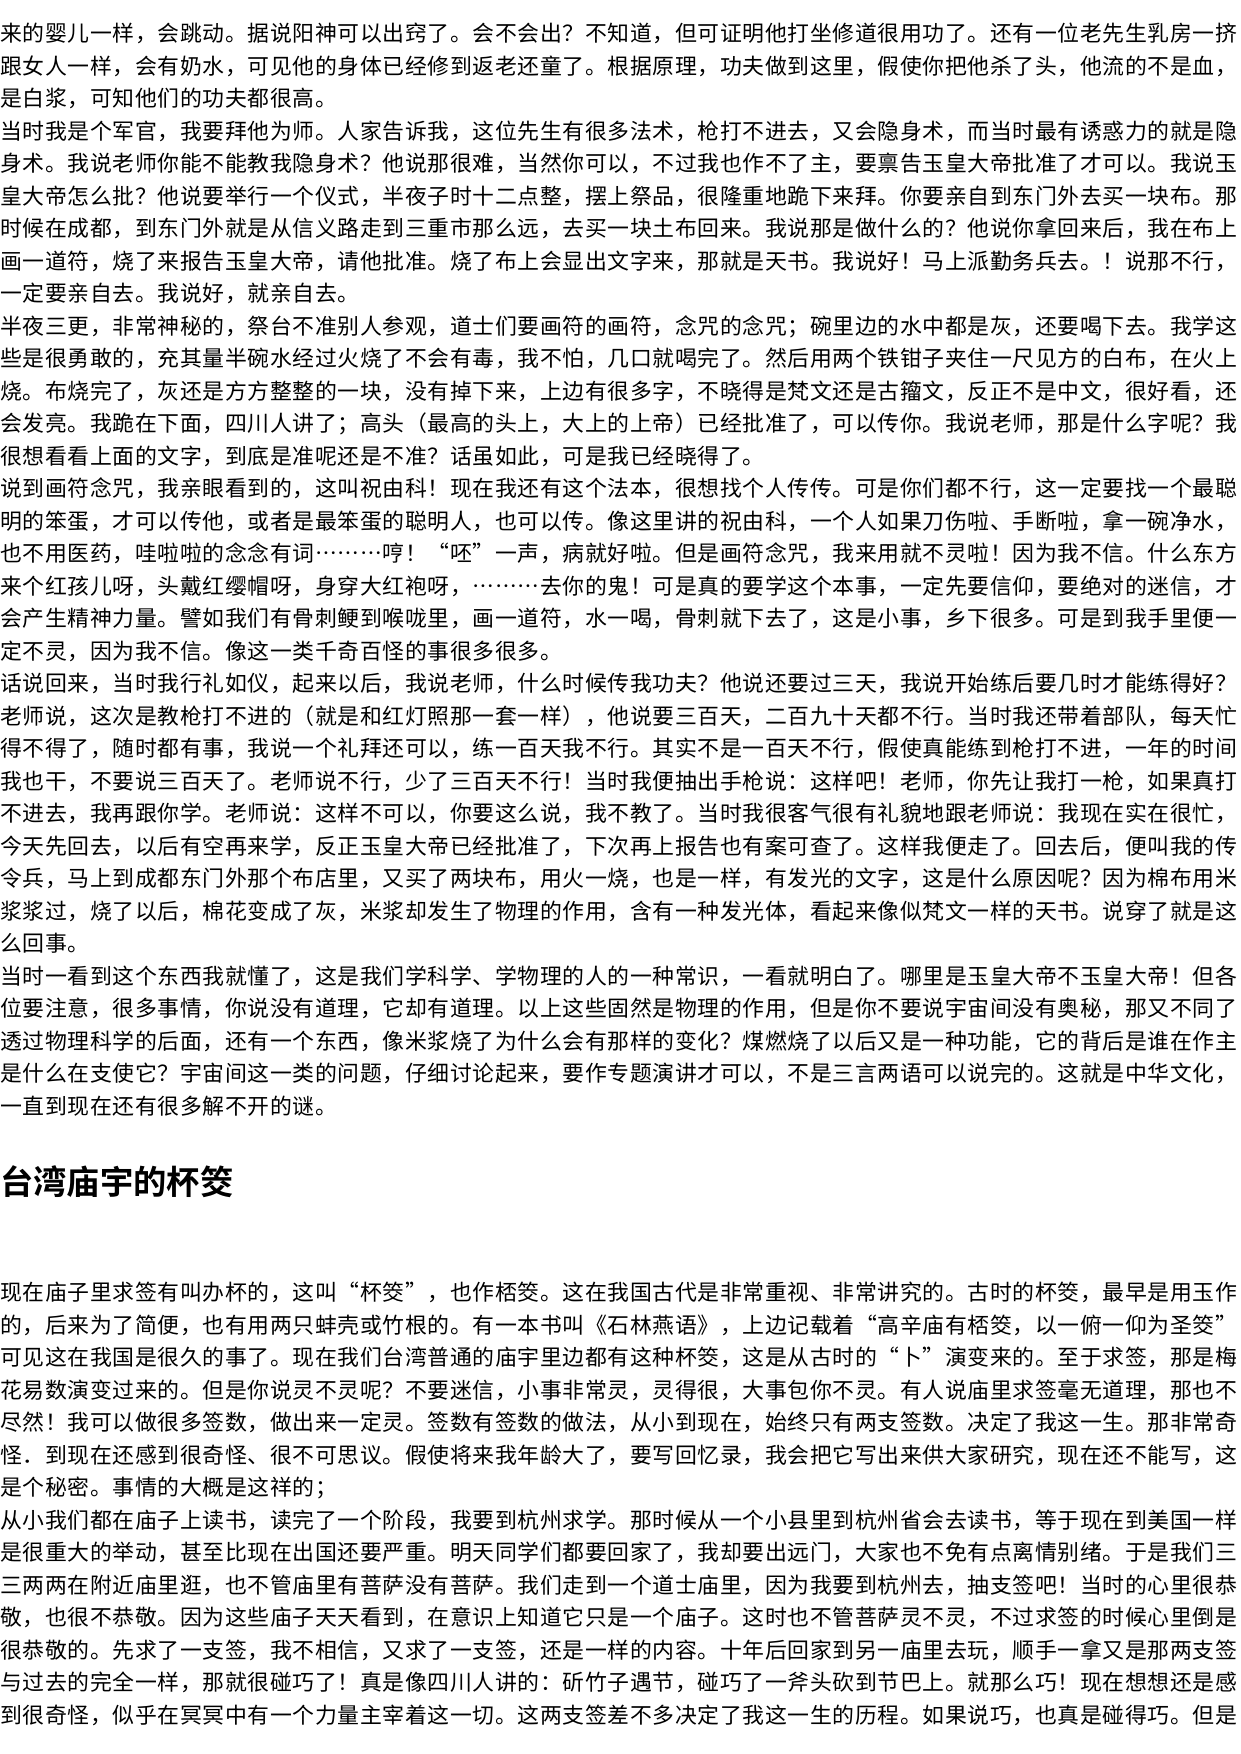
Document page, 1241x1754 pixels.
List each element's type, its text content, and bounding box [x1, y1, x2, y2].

subtitle 台湾庙宇的杯筊 [0, 1148, 1240, 1213]
text 当时我是个军官，我要拜他为师。人家告诉我，这位先生有很多法术，枪打不进去，又会隐身术，而当时最有诱惑力的就是隐身术。我说老师你能不能教我隐身术？他说那很难，当然你可以，不过我也作不了主，要禀告玉皇大帝批准了才可以。我说玉皇大帝怎么批？他说要举行一个仪式，半夜子时十二点整，摆上祭品，很隆重地跪下来拜。你要亲自到东门外去买一块布。那时候在成都，到东门外就是从信义路走到三重市那么远，去买一块土布回来。我说那是做什么的？他说你拿回来后，我在布上画一道符，烧了来报告玉皇大帝，请他批准。烧了布上会显出文字来，那就是天书。我说好！马上派勤务兵去。！说那不行，一定要亲自去。我说好，就亲自去。 [0, 113, 1240, 308]
text 当时一看到这个东西我就懂了，这是我们学科学、学物理的人的一种常识，一看就明白了。哪里是玉皇大帝不玉皇大帝！但各位要注意，很多事情，你说没有道理，它却有道理。以上这些固然是物理的作用，但是你不要说宇宙间没有奥秘，那又不同了。透过物理科学的后面，还有一个东西，像米浆烧了为什么会有那样的变化？煤燃烧了以后又是一种功能，它的背后是谁在作主？是什么在支使它？宇宙间这一类的问题，仔细讨论起来，要作专题演讲才可以，不是三言两语可以说完的。这就是中华文化，一直到现在还有很多解不开的谜。 [0, 958, 1240, 1121]
text 话说回来，当时我行礼如仪，起来以后，我说老师，什么时候传我功夫？他说还要过三天，我说开始练后要几时才能练得好？老师说，这次是教枪打不进的（就是和红灯照那一套一样），他说要三百天，二百九十天都不行。当时我还带着部队，每天忙得不得了，随时都有事，我说一个礼拜还可以，练一百天我不行。其实不是一百天不行，假使真能练到枪打不进，一年的时间我也干，不要说三百天了。老师说不行，少了三百天不行！当时我便抽出手枪说：这样吧！老师，你先让我打一枪，如果真打不进去，我再跟你学。老师说：这样不可以，你要这么说，我不教了。当时我很客气很有礼貌地跟老师说：我现在实在很忙，今天先回去，以后有空再来学，反正玉皇大帝已经批准了，下次再上报告也有案可查了。这样我便走了。回去后，便叫我的传令兵，马上到成都东门外那个布店里，又买了两块布，用火一烧，也是一样，有发光的文字，这是什么原因呢？因为棉布用米浆浆过，烧了以后，棉花变成了灰，米浆却发生了物理的作用，含有一种发光体，看起来像似梵文一样的天书。说穿了就是这么回事。 [0, 666, 1240, 958]
text 半夜三更，非常神秘的，祭台不准别人参观，道士们要画符的画符，念咒的念咒；碗里边的水中都是灰，还要喝下去。我学这些是很勇敢的，充其量半碗水经过火烧了不会有毒，我不怕，几口就喝完了。然后用两个铁钳子夹住一尺见方的白布，在火上烧。布烧完了，灰还是方方整整的一块，没有掉下来，上边有很多字，不晓得是梵文还是古籀文，反正不是中文，很好看，还会发亮。我跪在下面，四川人讲了；高头（最高的头上，大上的上帝）已经批准了，可以传你。我说老师，那是什么字呢？我很想看看上面的文字，到底是准呢还是不准？话虽如此，可是我已经晓得了。 [0, 308, 1240, 471]
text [0, 1502, 1240, 1730]
text 现在庙子里求签有叫办杯的，这叫“杯筊”，也作桮筊。这在我国古代是非常重视、非常讲究的。古时的杯筊，最早是用玉作的，后来为了简便，也有用两只蚌壳或竹根的。有一本书叫《石林燕语》，上边记载着“高辛庙有桮筊，以一俯一仰为圣筊”，可见这在我国是很久的事了。现在我们台湾普通的庙宇里边都有这种杯筊，这是从古时的“卜”演变来的。至于求签，那是梅花易数演变过来的。但是你说灵不灵呢？不要迷信，小事非常灵，灵得很，大事包你不灵。有人说庙里求签毫无道理，那也不尽然！我可以做很多签数，做出来一定灵。签数有签数的做法，从小到现在，始终只有两支签数。决定了我这一生。那非常奇怪．到现在还感到很奇怪、很不可思议。假使将来我年龄大了，要写回忆录，我会把它写出来供大家研究，现在还不能写，这是个秘密。事情的大概是这祥的； [0, 1275, 1240, 1502]
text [0, 16, 1240, 113]
text 说到画符念咒，我亲眼看到的，这叫祝由科！现在我还有这个法本，很想找个人传传。可是你们都不行，这一定要找一个最聪明的笨蛋，才可以传他，或者是最笨蛋的聪明人，也可以传。像这里讲的祝由科，一个人如果刀伤啦、手断啦，拿一碗净水，也不用医药，哇啦啦的念念有词………哼！“呸”一声，病就好啦。但是画符念咒，我来用就不灵啦！因为我不信。什么东方来个红孩儿呀，头戴红缨帽呀，身穿大红袍呀，………去你的鬼！可是真的要学这个本事，一定先要信仰，要绝对的迷信，才会产生精神力量。譬如我们有骨刺鲠到喉咙里，画一道符，水一喝，骨刺就下去了，这是小事，乡下很多。可是到我手里便一定不灵，因为我不信。像这一类千奇百怪的事很多很多。 [0, 471, 1240, 666]
